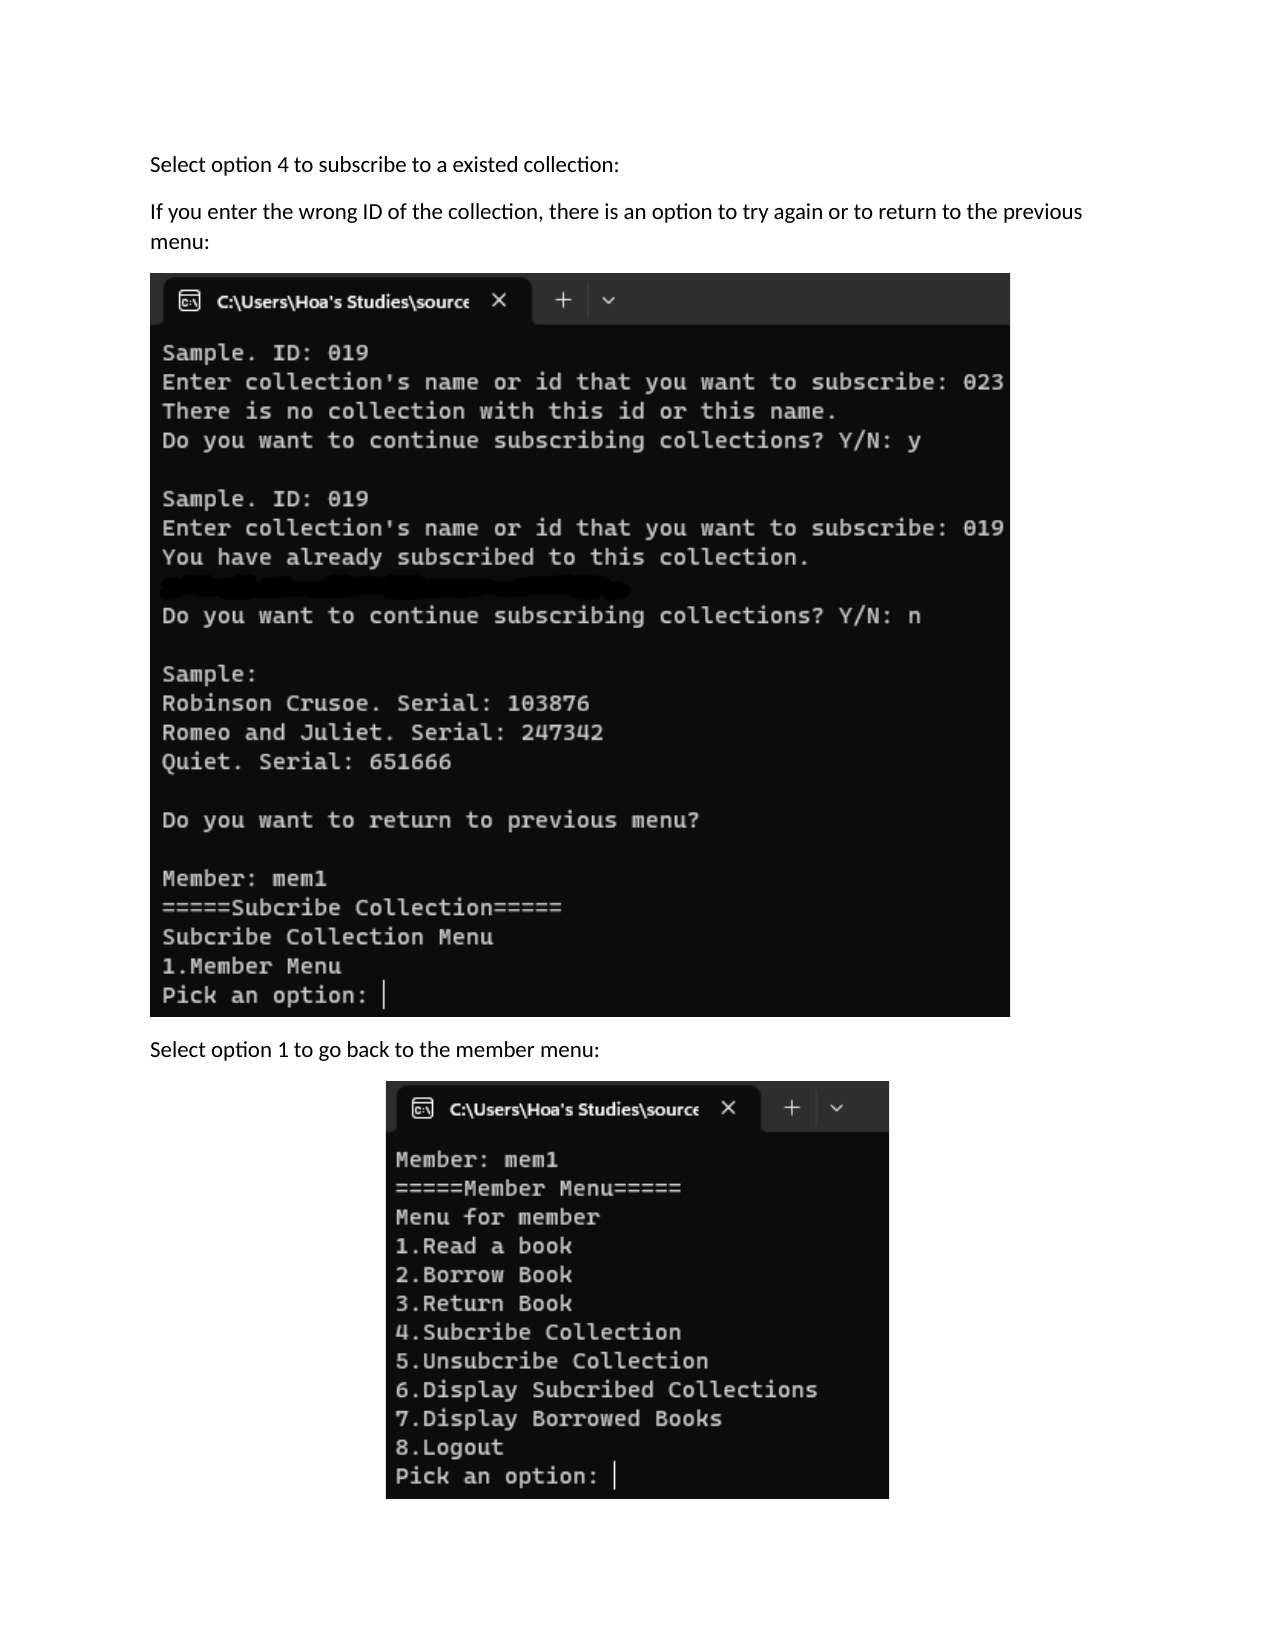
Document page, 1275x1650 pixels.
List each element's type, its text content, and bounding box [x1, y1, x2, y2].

picture [385, 1081, 890, 1499]
text Select option 4 to subscribe to a existed collection: [150, 150, 1125, 178]
text If you enter the wrong ID of the collection, there is an option to try again or to return to the previous menu: [150, 197, 1125, 255]
picture [150, 273, 1011, 1017]
text Select option 1 to go back to the member menu: [150, 1035, 1125, 1063]
